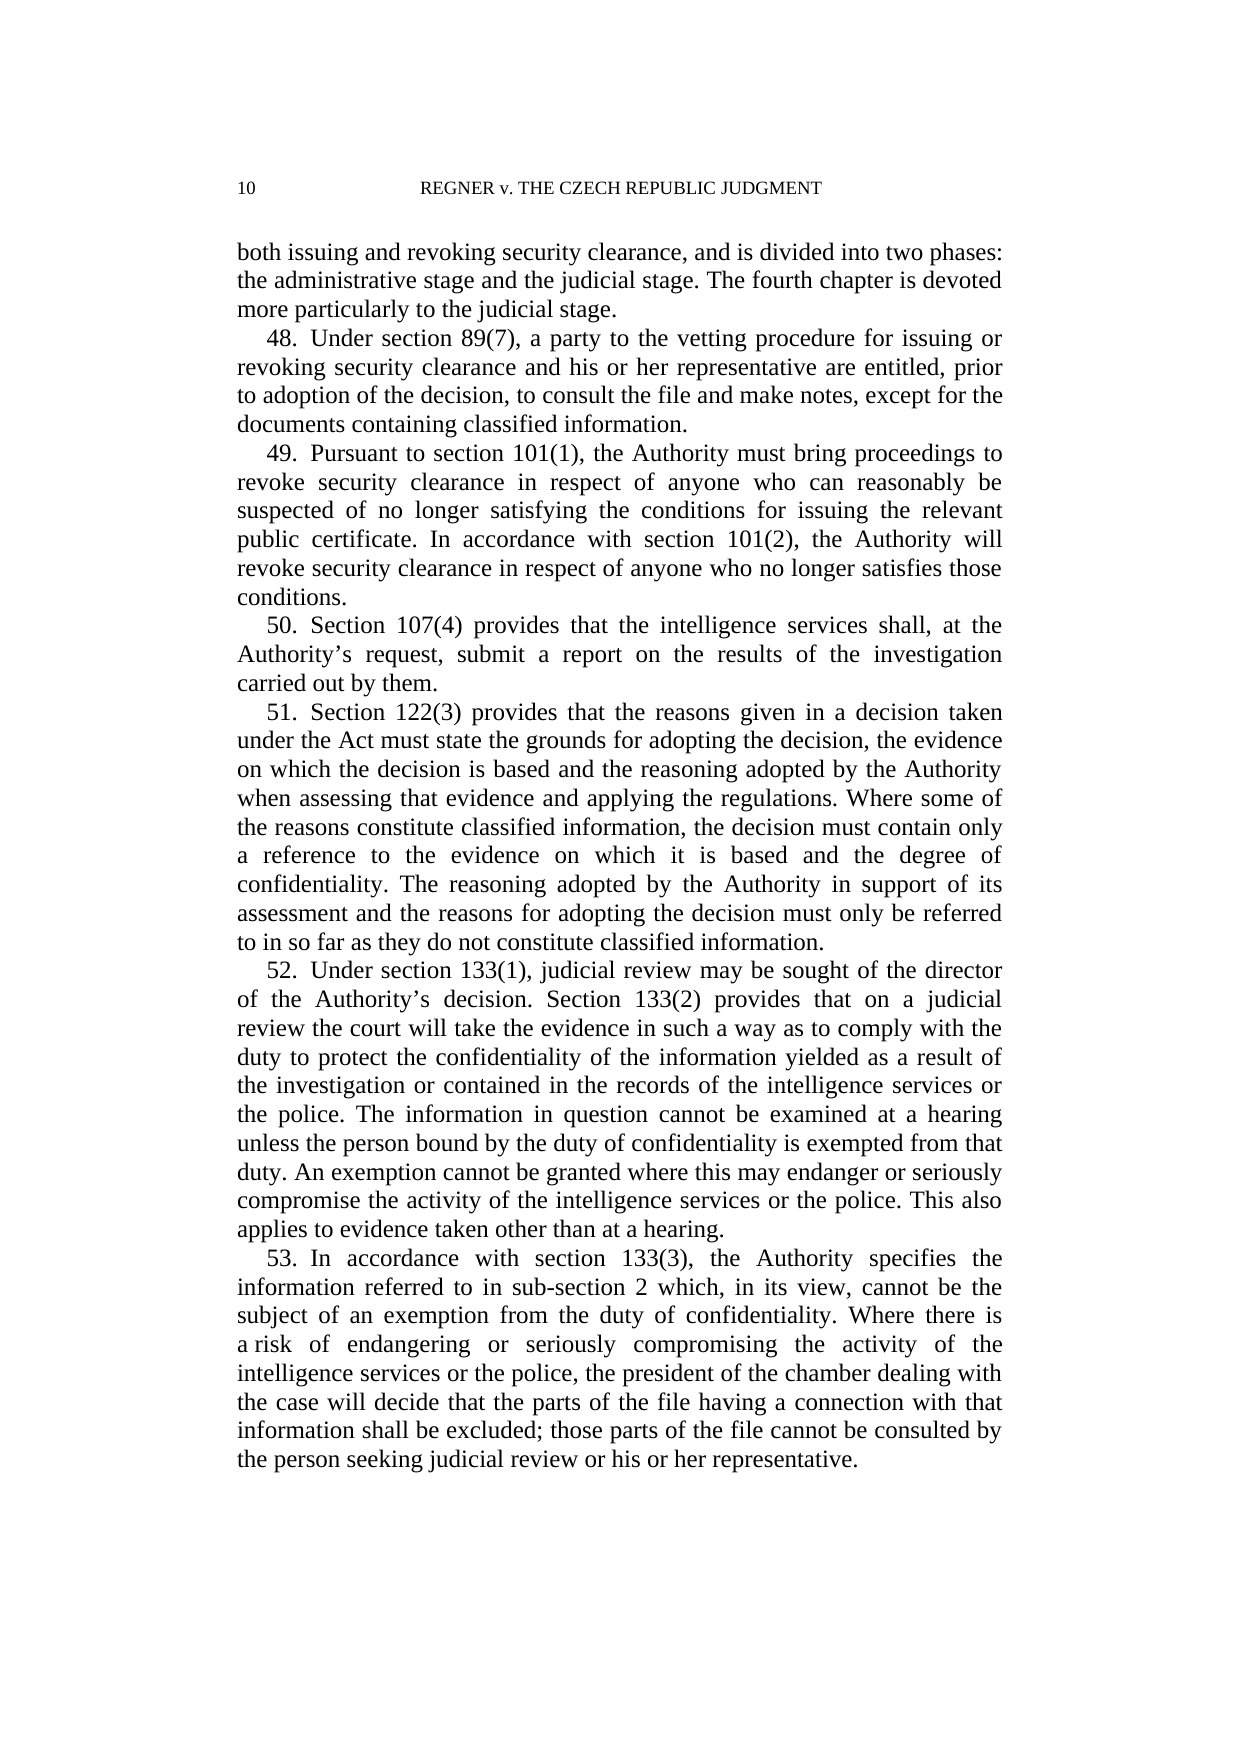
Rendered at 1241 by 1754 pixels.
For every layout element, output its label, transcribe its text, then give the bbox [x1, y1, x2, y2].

text 48. Under section 89(7), a party to the vetting procedure for issuing or revoking security clearance and his or her representative are entitled, prior to adoption of the decision, to consult the file and make notes, except for the documents containing classified information. [237, 323, 1003, 438]
text 50. Section 107(4) provides that the intelligence services shall, at the Authority’s request, submit a report on the results of the investigation carried out by them. [237, 611, 1003, 697]
text 49. Pursuant to section 101(1), the Authority must bring proceedings to revoke security clearance in respect of anyone who can reasonably be suspected of no longer satisfying the conditions for issuing the relevant public certificate. In accordance with section 101(2), the Authority will revoke security clearance in respect of anyone who no longer satisfies those conditions. [237, 438, 1003, 611]
text 51. Section 122(3) provides that the reasons given in a decision taken under the Act must state the grounds for adopting the decision, the evidence on which the decision is based and the reasoning adopted by the Authority when assessing that evidence and applying the regulations. Where some of the reasons constitute classified information, the decision must contain only a reference to the evidence on which it is based and the degree of confidentiality. The reasoning adopted by the Authority in support of its assessment and the reasons for adopting the decision must only be referred to in so far as they do not constitute classified information. [237, 697, 1003, 956]
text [237, 237, 1003, 323]
text 52. Under section 133(1), judicial review may be sought of the director of the Authority’s decision. Section 133(2) provides that on a judicial review the court will take the evidence in such a way as to comply with the duty to protect the confidentiality of the information yielded as a result of the investigation or contained in the records of the intelligence services or the police. The information in question cannot be examined at a hearing unless the person bound by the duty of confidentiality is exempted from that duty. An exemption cannot be granted where this may endanger or seriously compromise the activity of the intelligence services or the police. This also applies to evidence taken other than at a hearing. [237, 956, 1003, 1243]
text 53. In accordance with section 133(3), the Authority specifies the information referred to in sub-section 2 which, in its view, cannot be the subject of an exemption from the duty of confidentiality. Where there is a risk of endangering or seriously compromising the activity of the intelligence services or the police, the president of the chamber dealing with the case will decide that the parts of the file having a connection with that information shall be excluded; those parts of the file cannot be consulted by the person seeking judicial review or his or her representative. [237, 1243, 1003, 1473]
